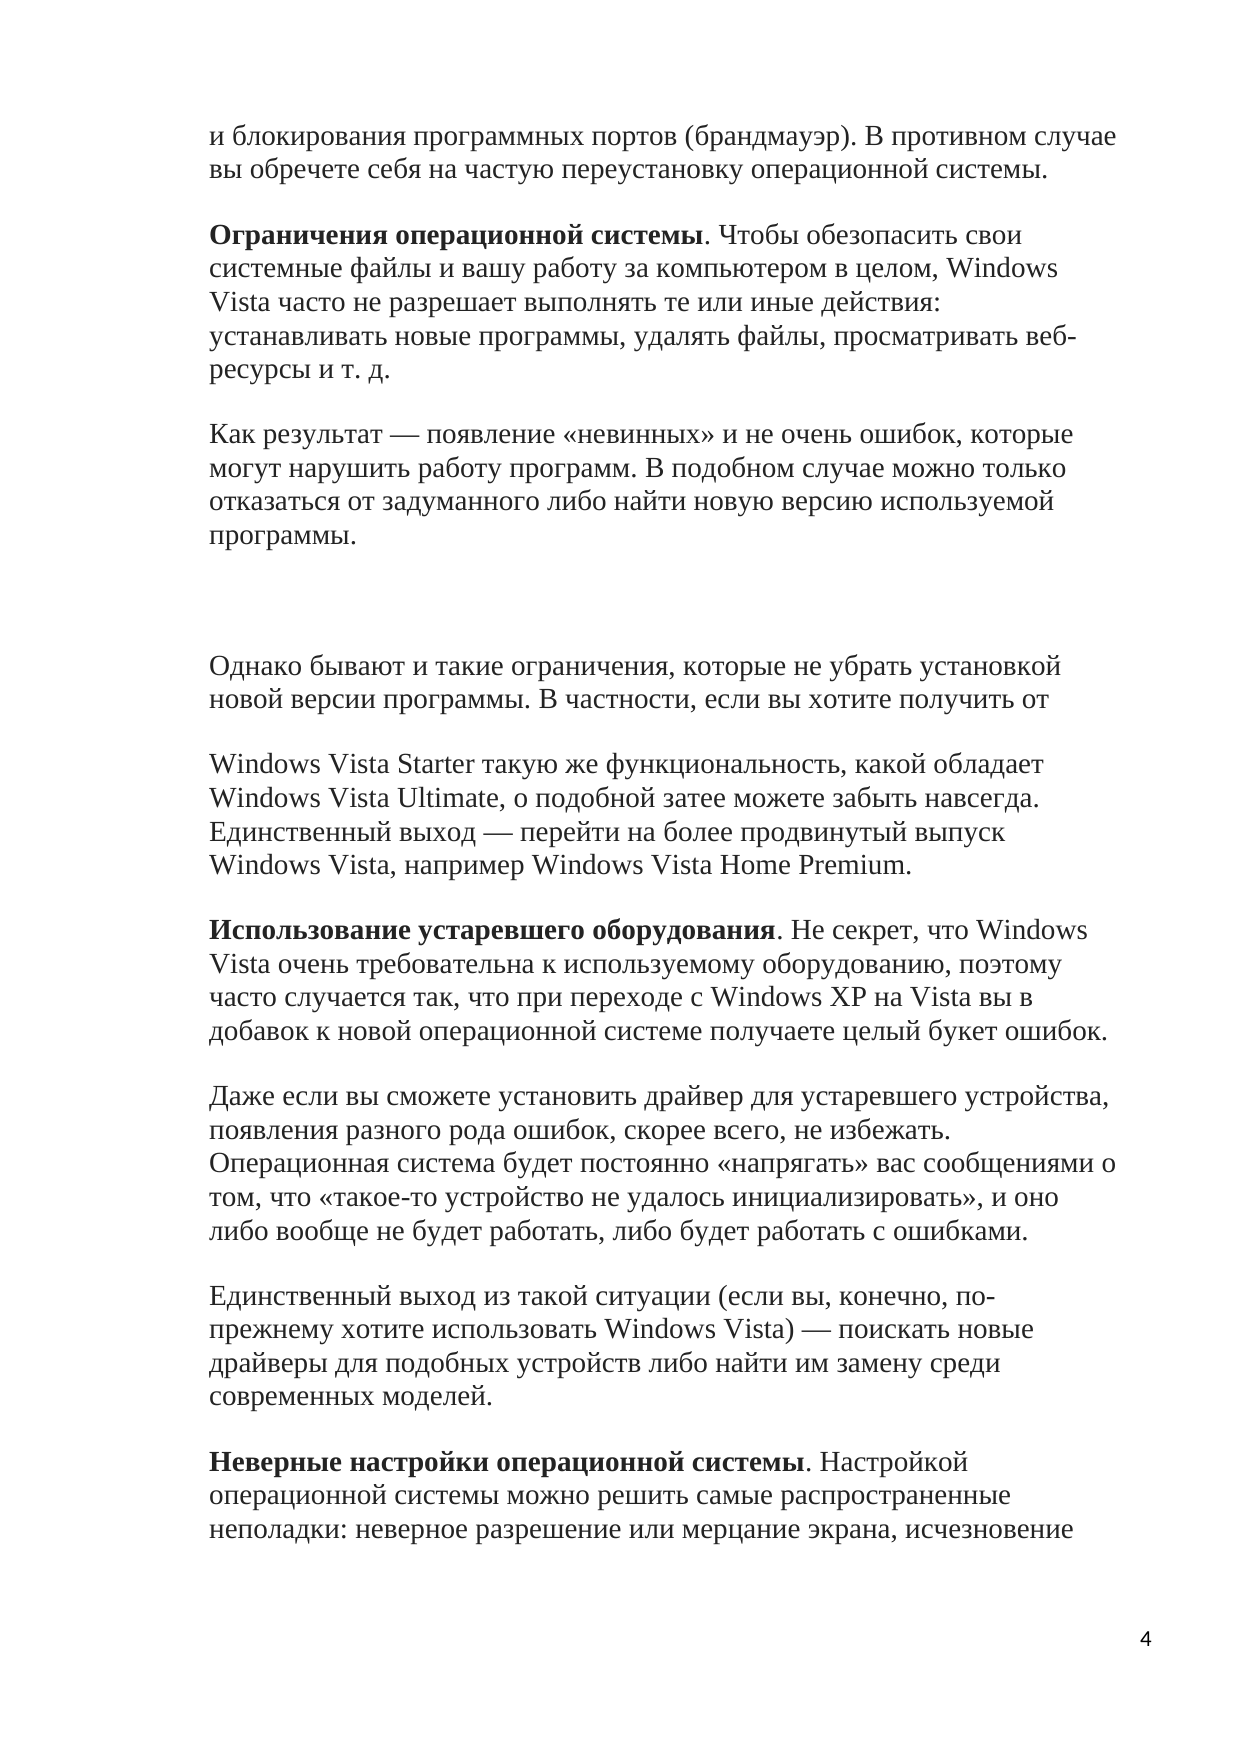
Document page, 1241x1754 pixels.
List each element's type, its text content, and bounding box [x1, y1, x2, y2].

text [209, 118, 1120, 185]
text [209, 1444, 1120, 1544]
text Windows Vista Starter такую же функциональность, какой обладает Windows Vista Ultimate, о подобной затее можете забыть навсегда. Единственный выход — перейти на более продвинутый выпуск Windows Vista, например Windows Vista Home Premium. [209, 747, 1120, 881]
text Единственный выход из такой ситуации (если вы, конечно, по-прежнему хотите использовать Windows Vista) — поискать новые драйверы для подобных устройств либо найти им замену среди современных моделей. [209, 1278, 1120, 1412]
text Ограничения операционной системы. Чтобы обезопасить свои системные файлы и вашу работу за компьютером в целом, Windows Vista часто не разрешает выполнять те или иные действия: устанавливать новые программы, удалять файлы, просматривать веб-ресурсы и т. д. [209, 217, 1120, 385]
text Однако бывают и такие ограничения, которые не убрать установкой новой версии программы. В частности, если вы хотите получить от [209, 648, 1120, 715]
text Использование устаревшего оборудования. Не секрет, что Windows Vista очень требовательна к используемому оборудованию, поэтому часто случается так, что при переходе с Windows XP на Vista вы в добавок к новой операционной системе получаете целый букет ошибок. [209, 912, 1120, 1047]
text Даже если вы сможете установить драйвер для устаревшего устройства, появления разного рода ошибок, скорее всего, не избежать. Операционная система будет постоянно «напрягать» вас сообщениями о том, что «такое-то устройство не удалось инициализировать», и оно либо вообще не будет работать, либо будет работать с ошибками. [209, 1078, 1120, 1246]
text Как результат — появление «невинных» и не очень ошибок, которые могут нарушить работу программ. В подобном случае можно только отказаться от задуманного либо найти новую версию используемой программы. [209, 416, 1120, 551]
